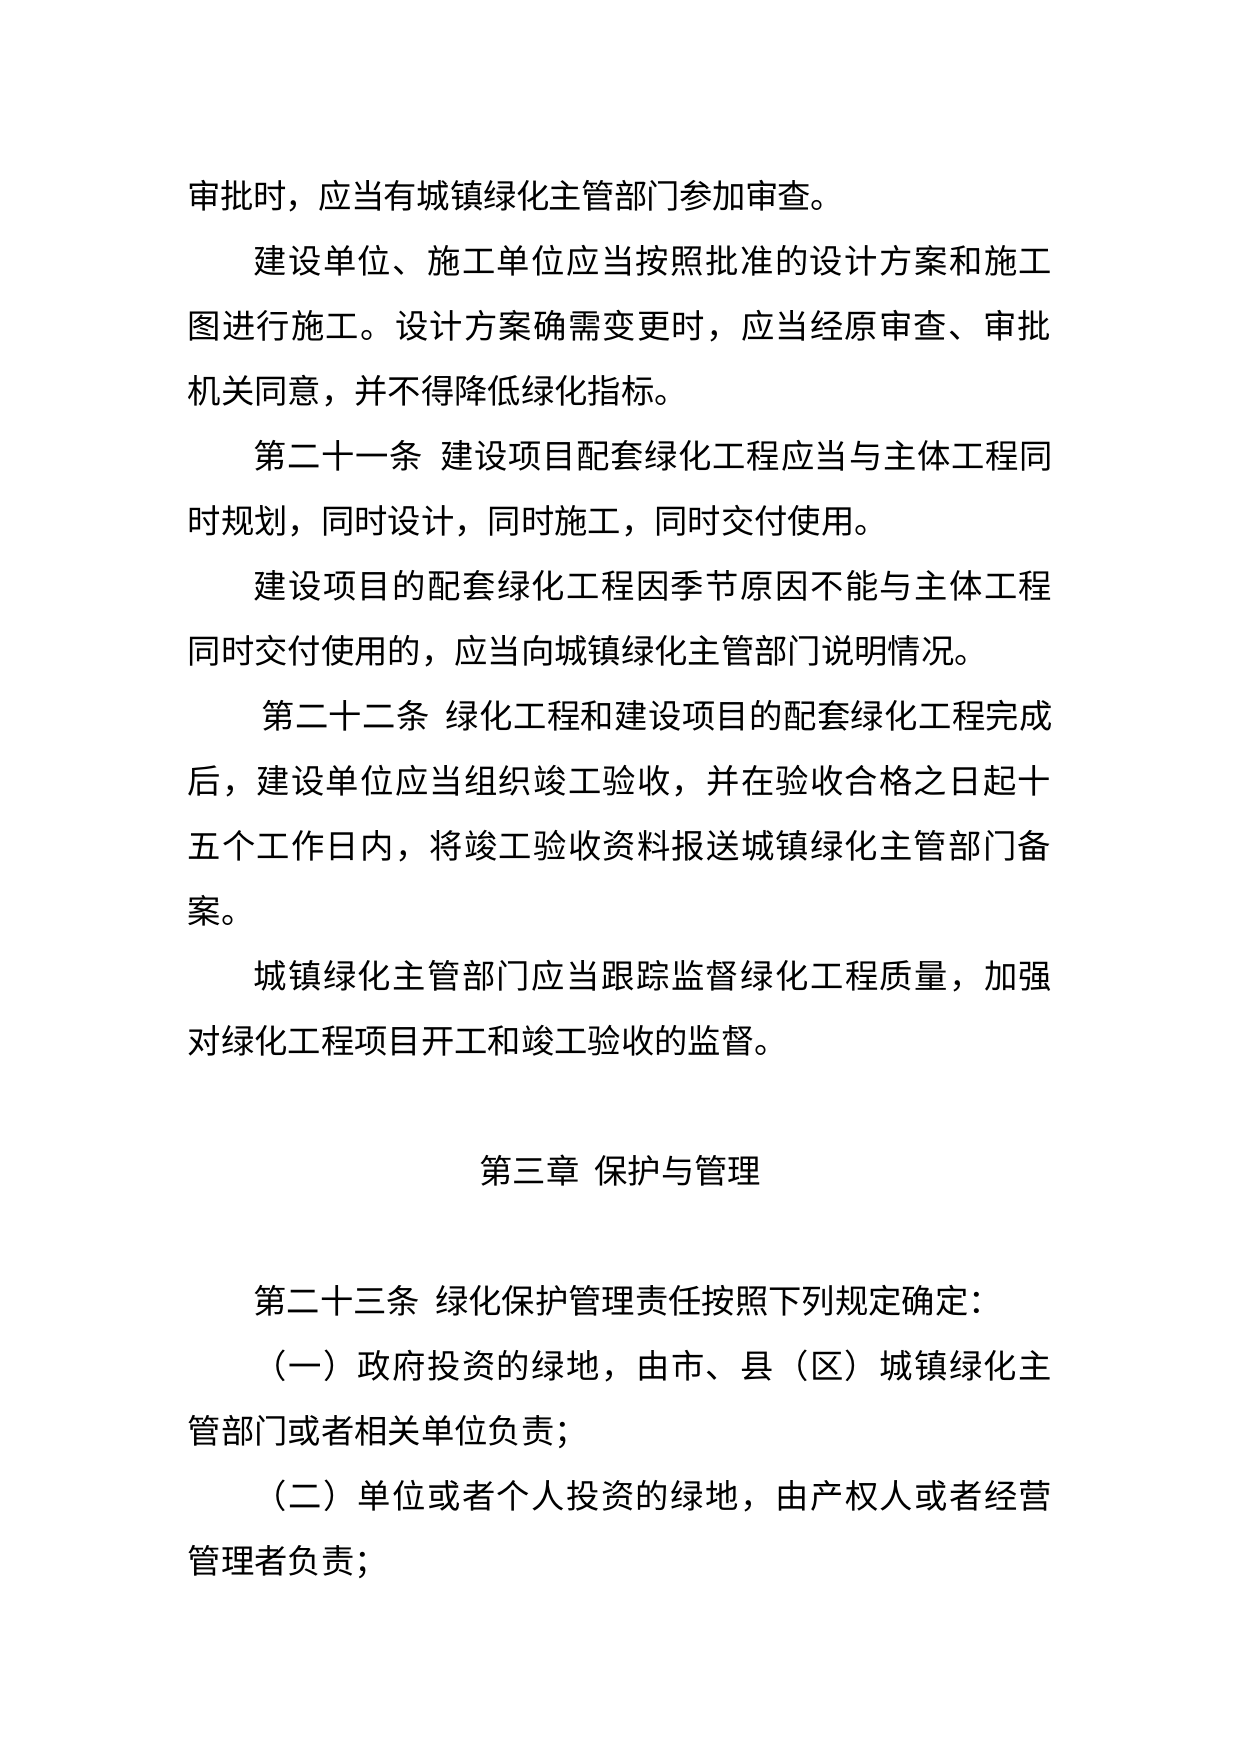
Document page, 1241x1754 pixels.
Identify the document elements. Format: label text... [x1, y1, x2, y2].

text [187, 162, 1053, 227]
text 第二十二条 绿化工程和建设项目的配套绿化工程完成后，建设单位应当组织竣工验收，并在验收合格之日起十五个工作日内，将竣工验收资料报送城镇绿化主管部门备案。 [187, 682, 1053, 942]
text （二）单位或者个人投资的绿地，由产权人或者经营管理者负责； [187, 1462, 1053, 1592]
text 第二十一条 建设项目配套绿化工程应当与主体工程同时规划，同时设计，同时施工，同时交付使用。 [187, 422, 1053, 552]
text 城镇绿化主管部门应当跟踪监督绿化工程质量，加强对绿化工程项目开工和竣工验收的监督。 [187, 942, 1053, 1072]
text 第二十三条 绿化保护管理责任按照下列规定确定： [187, 1267, 1053, 1332]
text （一）政府投资的绿地，由市、县（区）城镇绿化主管部门或者相关单位负责； [187, 1332, 1053, 1462]
text 建设单位、施工单位应当按照批准的设计方案和施工图进行施工。设计方案确需变更时，应当经原审查、审批机关同意，并不得降低绿化指标。 [187, 227, 1053, 422]
text 第三章 保护与管理 [187, 1137, 1053, 1202]
text 建设项目的配套绿化工程因季节原因不能与主体工程同时交付使用的，应当向城镇绿化主管部门说明情况。 [187, 552, 1053, 682]
